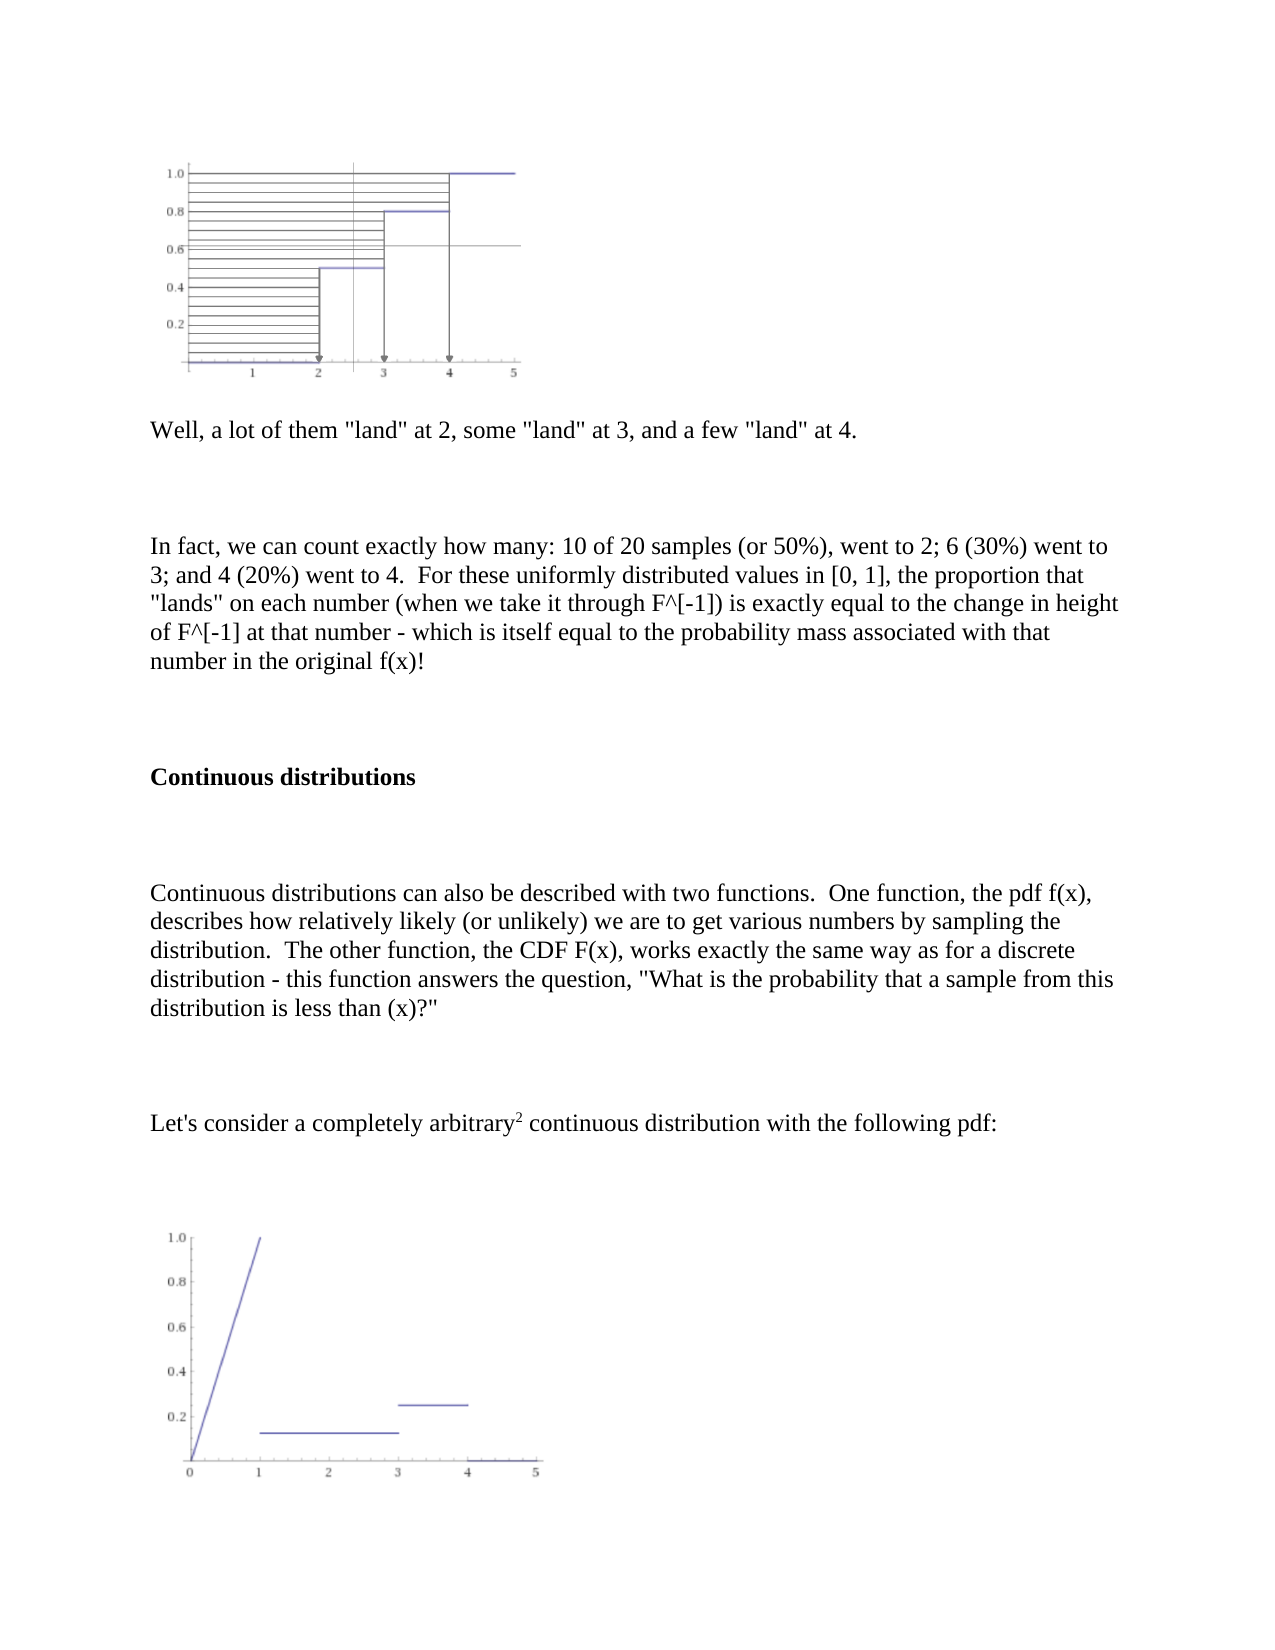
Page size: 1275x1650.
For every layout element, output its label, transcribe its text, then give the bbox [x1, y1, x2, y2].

picture [150, 150, 529, 386]
text Well, a lot of them "land" at 2, some "land" at 3, and a few "land" at 4. [150, 415, 1125, 444]
text Continuous distributions [150, 762, 1125, 791]
text In fact, we can count exactly how many: 10 of 20 samples (or 50%), went to 2; 6 (30%) went to 3; and 4 (20%) went to 4. For these uniformly distributed values in [0, 1], the proportion that "lands" on each number (when we take it through F^[-1]) is exactly equal to the change in height of F^[-1] at that number - which is itself equal to the probability mass associated with that number in the original f(x)! [150, 531, 1125, 675]
text Continuous distributions can also be described with two functions. One function, the pdf f(x), describes how relatively likely (or unlikely) we are to get various numbers by sampling the distribution. The other function, the CDF F(x), works exactly the same way as for a discrete distribution - this function answers the question, "What is the probability that a sample from this distribution is less than (x)?" [150, 878, 1125, 1021]
picture [150, 1224, 552, 1489]
text Let's consider a completely arbitrary2 continuous distribution with the following pdf: [150, 1108, 1125, 1137]
